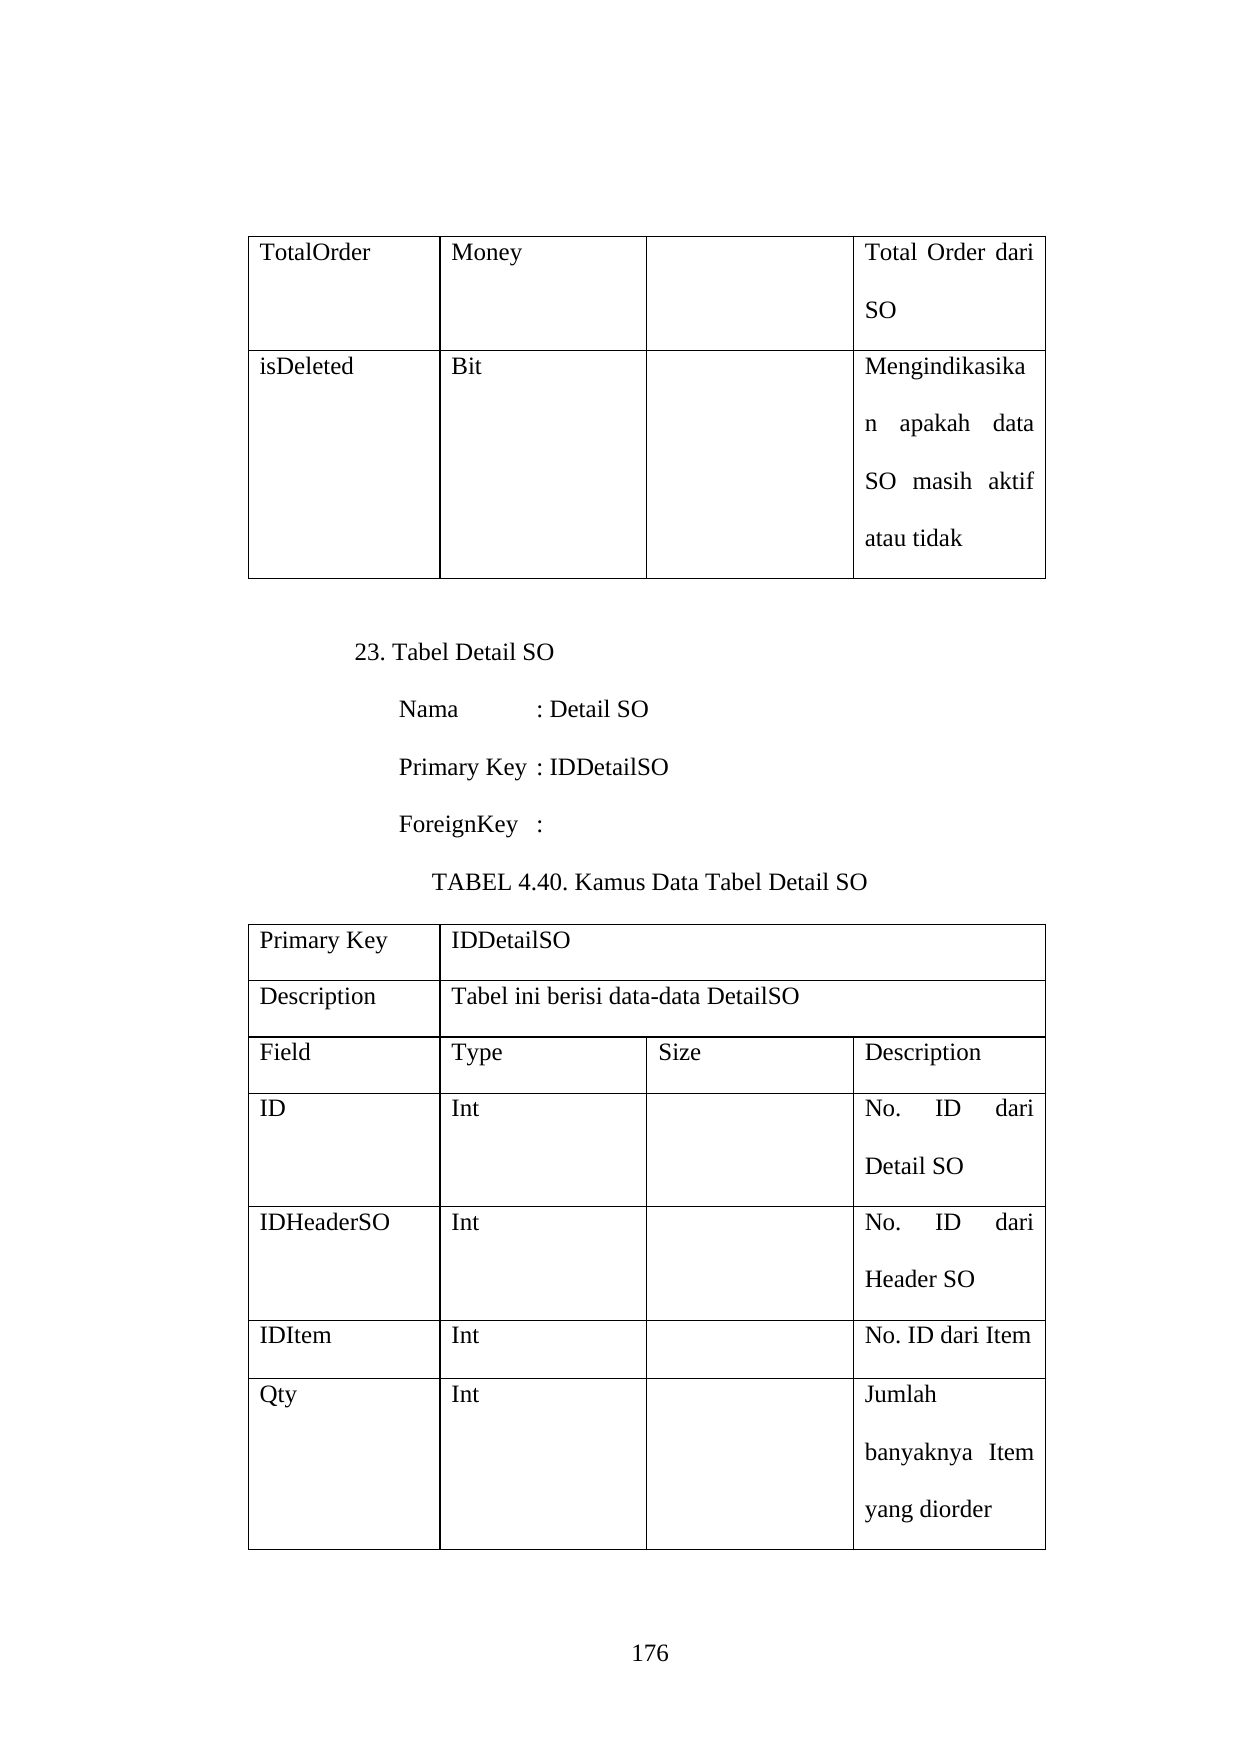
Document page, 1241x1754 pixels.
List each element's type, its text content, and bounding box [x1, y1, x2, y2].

table_cell ID [249, 1094, 439, 1206]
table_cell Total Order dari SO [854, 237, 1045, 350]
table_cell Money [441, 237, 646, 350]
list Nama : Detail SO [399, 694, 1063, 723]
table_cell TotalOrder [249, 237, 439, 350]
table_cell [647, 1379, 853, 1549]
table_cell Qty [249, 1379, 439, 1549]
table_cell Int [441, 1321, 646, 1378]
table_cell Int [441, 1207, 646, 1319]
table_cell Bit [441, 351, 646, 578]
table_cell Size [647, 1038, 853, 1092]
table_cell Field [249, 1038, 439, 1092]
table_cell isDeleted [249, 351, 439, 578]
table_cell Mengindikasikan apakah data SO masih aktif atau tidak [854, 351, 1045, 578]
list Primary Key : IDDetailSO [399, 752, 1063, 781]
table_cell [647, 1321, 853, 1378]
table_cell [647, 237, 853, 350]
table_cell Int [441, 1094, 646, 1206]
table_header Primary Key [249, 925, 439, 980]
table_cell Type [441, 1038, 646, 1092]
table_cell Description [854, 1038, 1045, 1092]
table_cell No. ID dari Header SO [854, 1207, 1045, 1319]
table_cell [647, 1207, 853, 1319]
table_cell [647, 1094, 853, 1206]
table_cell Tabel ini berisi data-data DetailSO [441, 981, 1045, 1036]
list ForeignKey : [399, 809, 1063, 838]
table_cell Jumlah banyaknya Item yang diorder [854, 1379, 1045, 1549]
table_header IDDetailSO [441, 925, 1045, 980]
table_cell IDItem [249, 1321, 439, 1378]
table_cell No. ID dari Detail SO [854, 1094, 1045, 1206]
table_cell [647, 351, 853, 578]
table_cell Int [441, 1379, 646, 1549]
table_cell No. ID dari Item [854, 1321, 1045, 1378]
table_cell IDHeaderSO [249, 1207, 439, 1319]
table_cell Description [249, 981, 439, 1036]
list TABEL 4.40. Kamus Data Tabel Detail SO [236, 867, 1063, 896]
list Tabel Detail SO [354, 637, 1063, 666]
